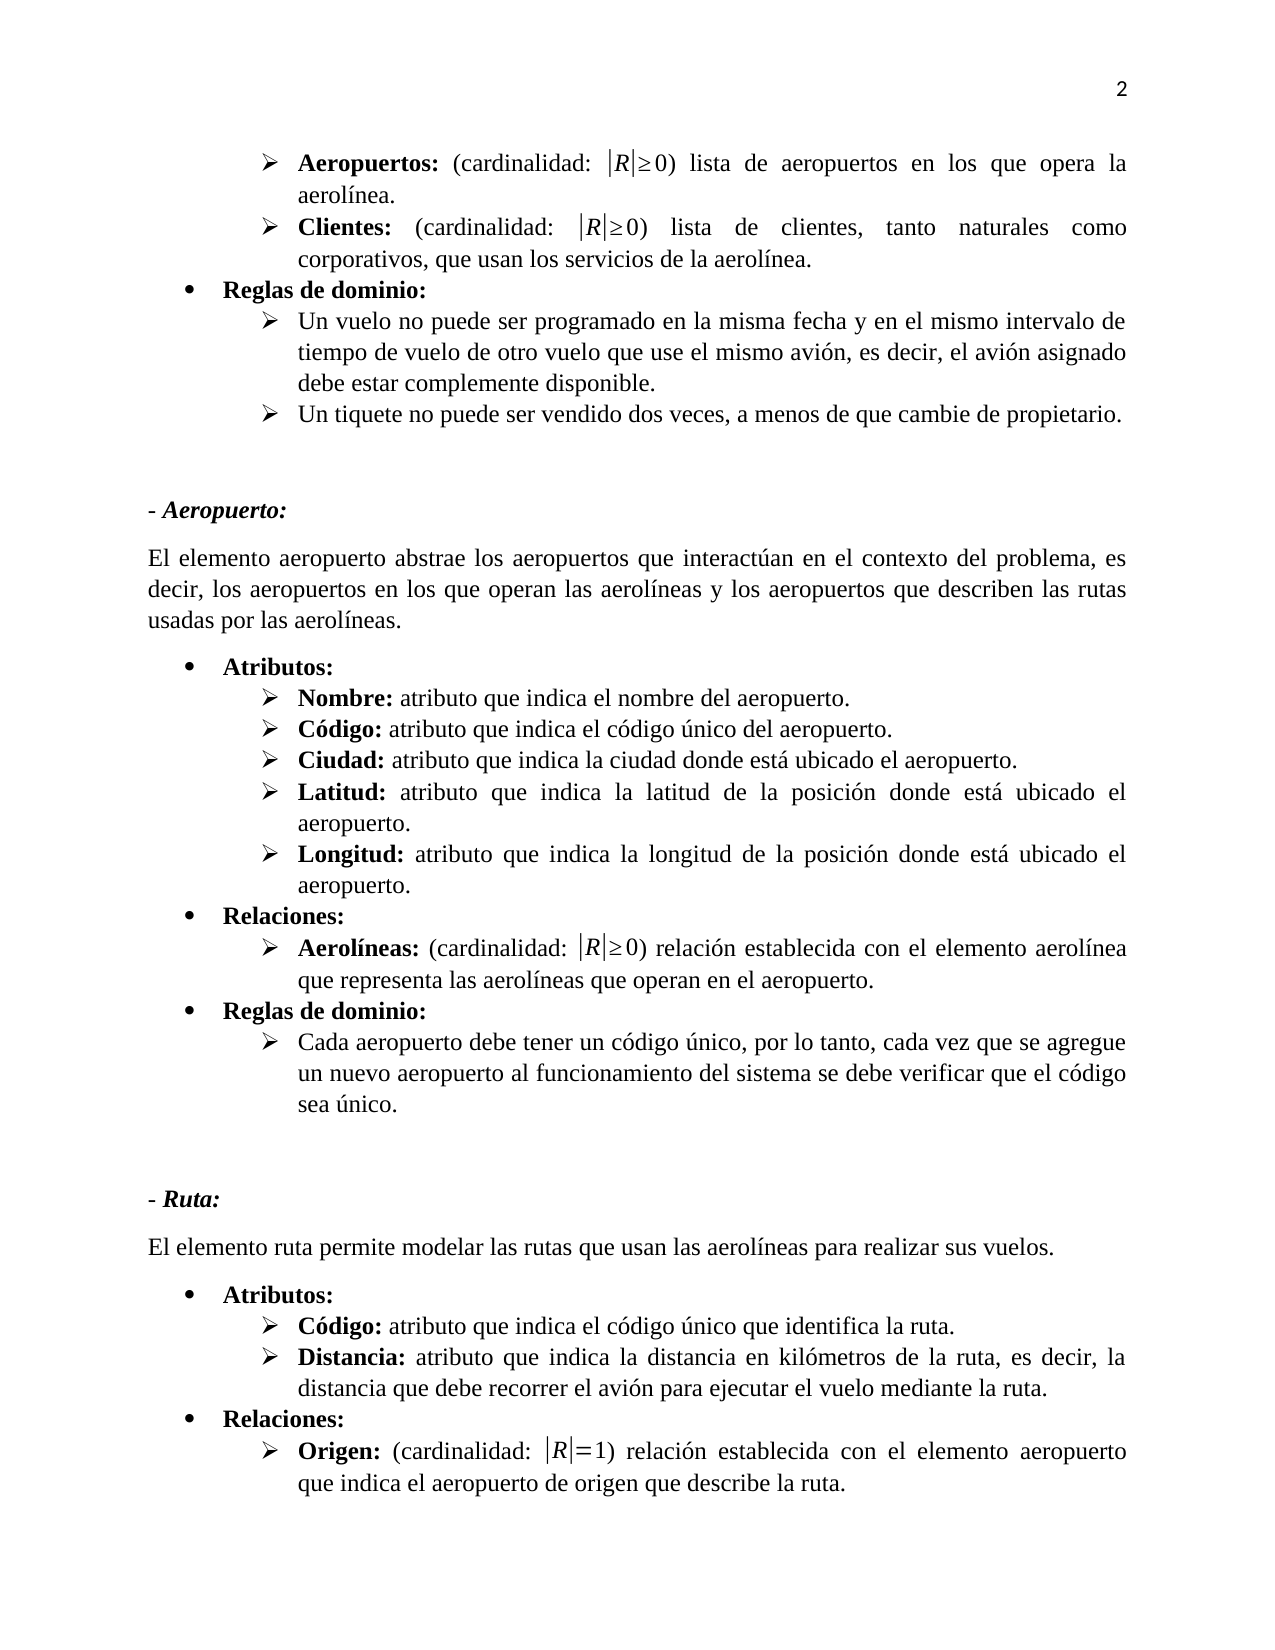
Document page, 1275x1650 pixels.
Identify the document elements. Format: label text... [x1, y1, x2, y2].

list Longitud: atributo que indica la longitud de la posición donde está ubicado el aeropuerto. [260, 839, 1127, 898]
list Atributos: [185, 652, 1127, 681]
list Relaciones: [185, 1404, 1127, 1433]
text - Aeropuerto: [148, 495, 1127, 524]
list Código: atributo que indica el código único del aeropuerto. [260, 714, 1127, 743]
list Aeropuertos: (cardinalidad: ) lista de aeropuertos en los que opera la aerolínea. [260, 148, 1127, 209]
text El elemento ruta permite modelar las rutas que usan las aerolíneas para realizar sus vuelos. [148, 1232, 1127, 1261]
list Nombre: atributo que indica el nombre del aeropuerto. [260, 683, 1127, 712]
list Aerolíneas: (cardinalidad: ) relación establecida con el elemento aerolínea que representa las aerolíneas que operan en el aeropuerto. [260, 932, 1127, 993]
text El elemento aeropuerto abstrae los aeropuertos que interactúan en el contexto del problema, es decir, los aeropuertos en los que operan las aerolíneas y los aeropuertos que describen las rutas usadas por las aerolíneas. [148, 543, 1127, 633]
list Cada aeropuerto debe tener un código único, por lo tanto, cada vez que se agregue un nuevo aeropuerto al funcionamiento del sistema se debe verificar que el código sea único. [260, 1027, 1127, 1118]
text - Ruta: [148, 1184, 1127, 1213]
list Código: atributo que indica el código único que identifica la ruta. [260, 1311, 1127, 1339]
list Origen: (cardinalidad: ) relación establecida con el elemento aeropuerto que indica el aeropuerto de origen que describe la ruta. [260, 1435, 1127, 1496]
list Clientes: (cardinalidad: ) lista de clientes, tanto naturales como corporativos, que usan los servicios de la aerolínea. [260, 212, 1127, 273]
list Reglas de dominio: [185, 996, 1127, 1024]
list Un vuelo no puede ser programado en la misma fecha y en el mismo intervalo de tiempo de vuelo de otro vuelo que use el mismo avión, es decir, el avión asignado debe estar complemente disponible. [260, 306, 1127, 397]
list Distancia: atributo que indica la distancia en kilómetros de la ruta, es decir, la distancia que debe recorrer el avión para ejecutar el vuelo mediante la ruta. [260, 1342, 1127, 1402]
list Latitud: atributo que indica la latitud de la posición donde está ubicado el aeropuerto. [260, 777, 1127, 836]
list Ciudad: atributo que indica la ciudad donde está ubicado el aeropuerto. [260, 746, 1127, 774]
list Atributos: [185, 1280, 1127, 1308]
list Relaciones: [185, 901, 1127, 929]
list Un tiquete no puede ser vendido dos veces, a menos de que cambie de propietario. [260, 399, 1127, 428]
list Reglas de dominio: [185, 275, 1127, 304]
